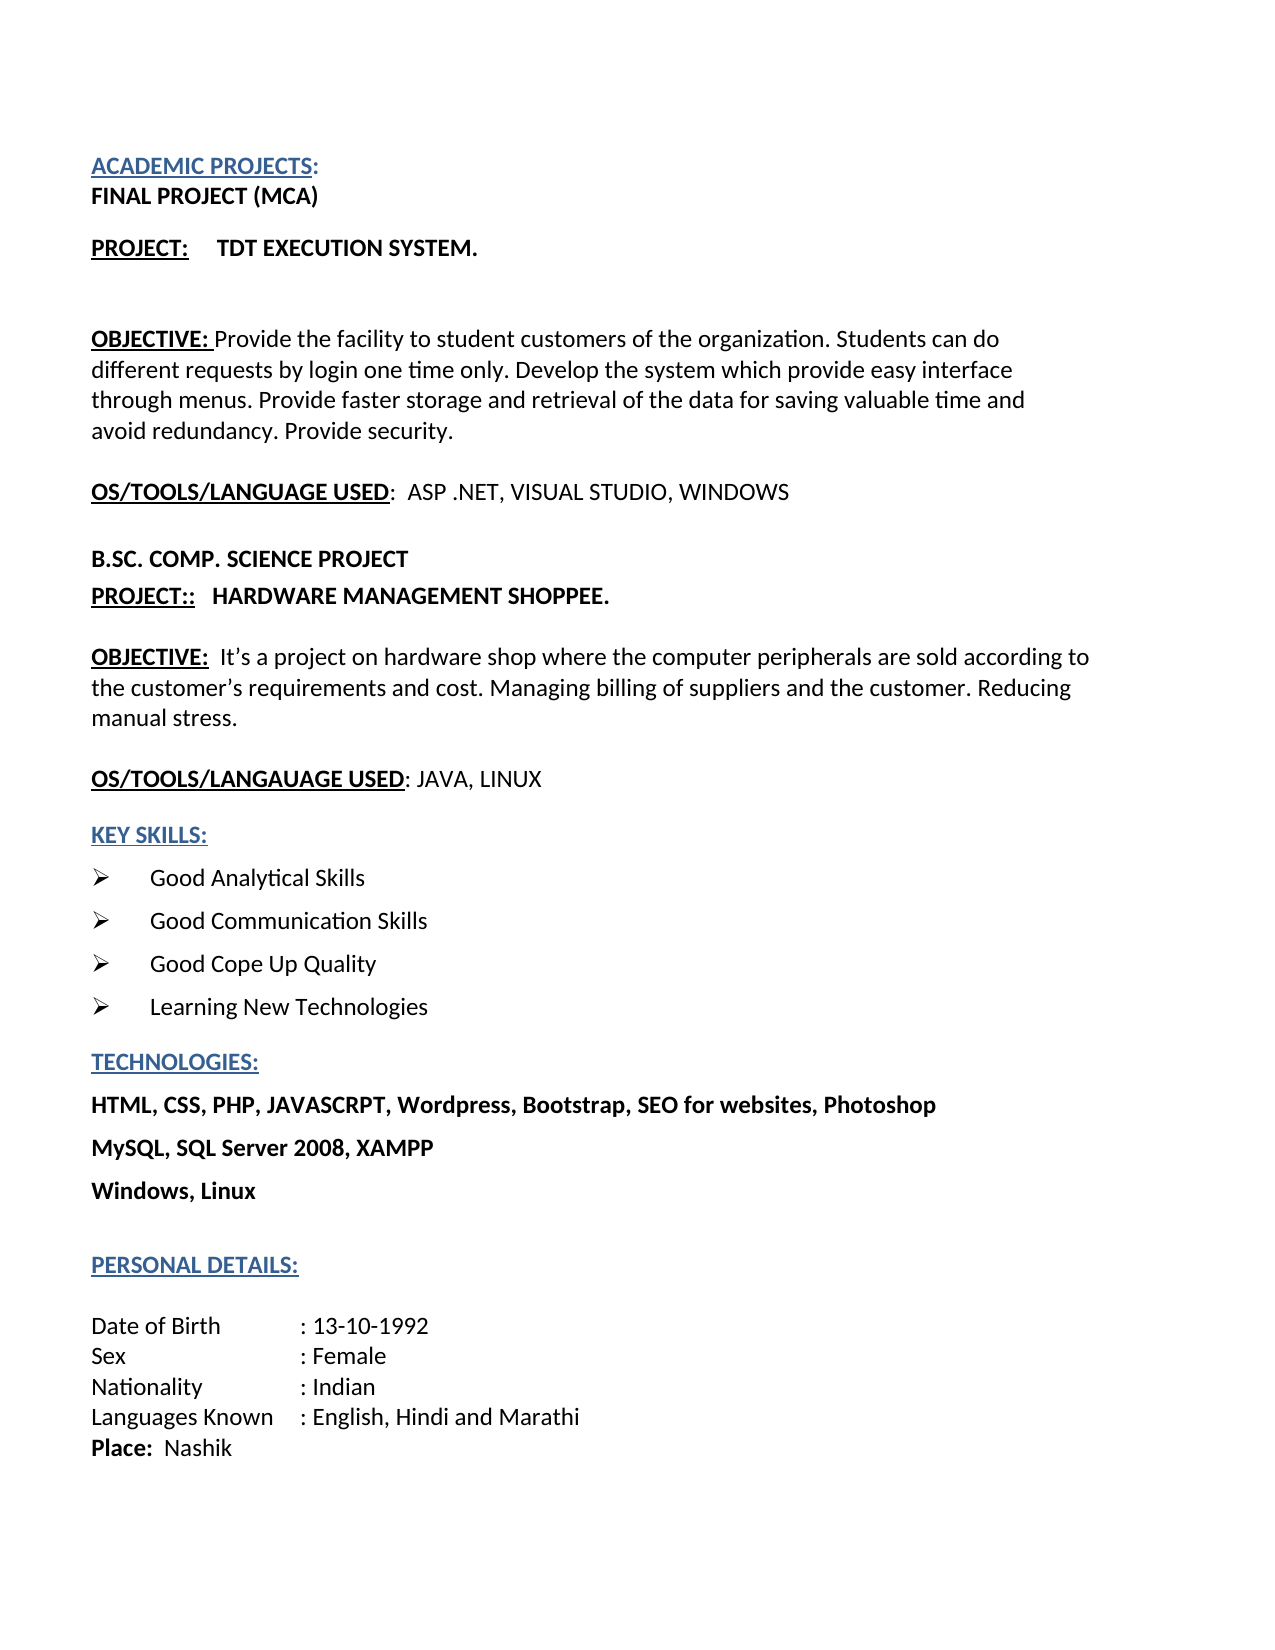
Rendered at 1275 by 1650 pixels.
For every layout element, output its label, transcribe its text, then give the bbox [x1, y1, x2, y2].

list Good Analytical Skills [91, 862, 1125, 892]
text Place: Nashik [91, 1432, 1125, 1463]
text Sex : Female [91, 1341, 1125, 1371]
list Good Communication Skills [91, 905, 1125, 935]
text ACADEMIC PROJECTS: [91, 150, 1125, 181]
text PROJECT:: HARDWARE MANAGEMENT SHOPPEE. [91, 580, 1125, 611]
list Good Cope Up Quality [91, 948, 1125, 978]
text PERSONAL DETAILS: [91, 1249, 1125, 1279]
text PROJECT: TDT EXECUTION SYSTEM. [91, 232, 1125, 262]
text Date of Birth : 13-10-1992 [91, 1310, 1125, 1341]
text HTML, CSS, PHP, JAVASCRPT, Wordpress, Bootstrap, SEO for websites, Photoshop [91, 1089, 1125, 1120]
text OS/TOOLS/LANGAUAGE USED: JAVA, LINUX [91, 763, 1125, 794]
text B.SC. COMP. SCIENCE PROJECT [91, 543, 1125, 574]
text OS/TOOLS/LANGUAGE USED: ASP .NET, VISUAL STUDIO, WINDOWS [91, 476, 1050, 507]
text KEY SKILLS: [91, 819, 1125, 849]
text FINAL PROJECT (MCA) [91, 181, 1125, 211]
list Learning New Technologies [91, 991, 1125, 1021]
text Windows, Linux [91, 1175, 1125, 1206]
text OBJECTIVE: It’s a project on hardware shop where the computer peripherals are sold according to the customer’s requirements and cost. Managing billing of suppliers and the customer. Reducing manual stress. [91, 641, 1125, 733]
text TECHNOLOGIES: [91, 1046, 1125, 1077]
text Nationality : Indian [91, 1371, 1125, 1402]
text Languages Known : English, Hindi and Marathi [91, 1402, 1125, 1432]
text OBJECTIVE: Provide the facility to student customers of the organization. Students can do different requests by login one time only. Develop the system which provide easy interface through menus. Provide faster storage and retrieval of the data for saving valuable time and avoid redundancy. Provide security. [91, 323, 1050, 446]
text MySQL, SQL Server 2008, XAMPP [91, 1132, 1125, 1163]
